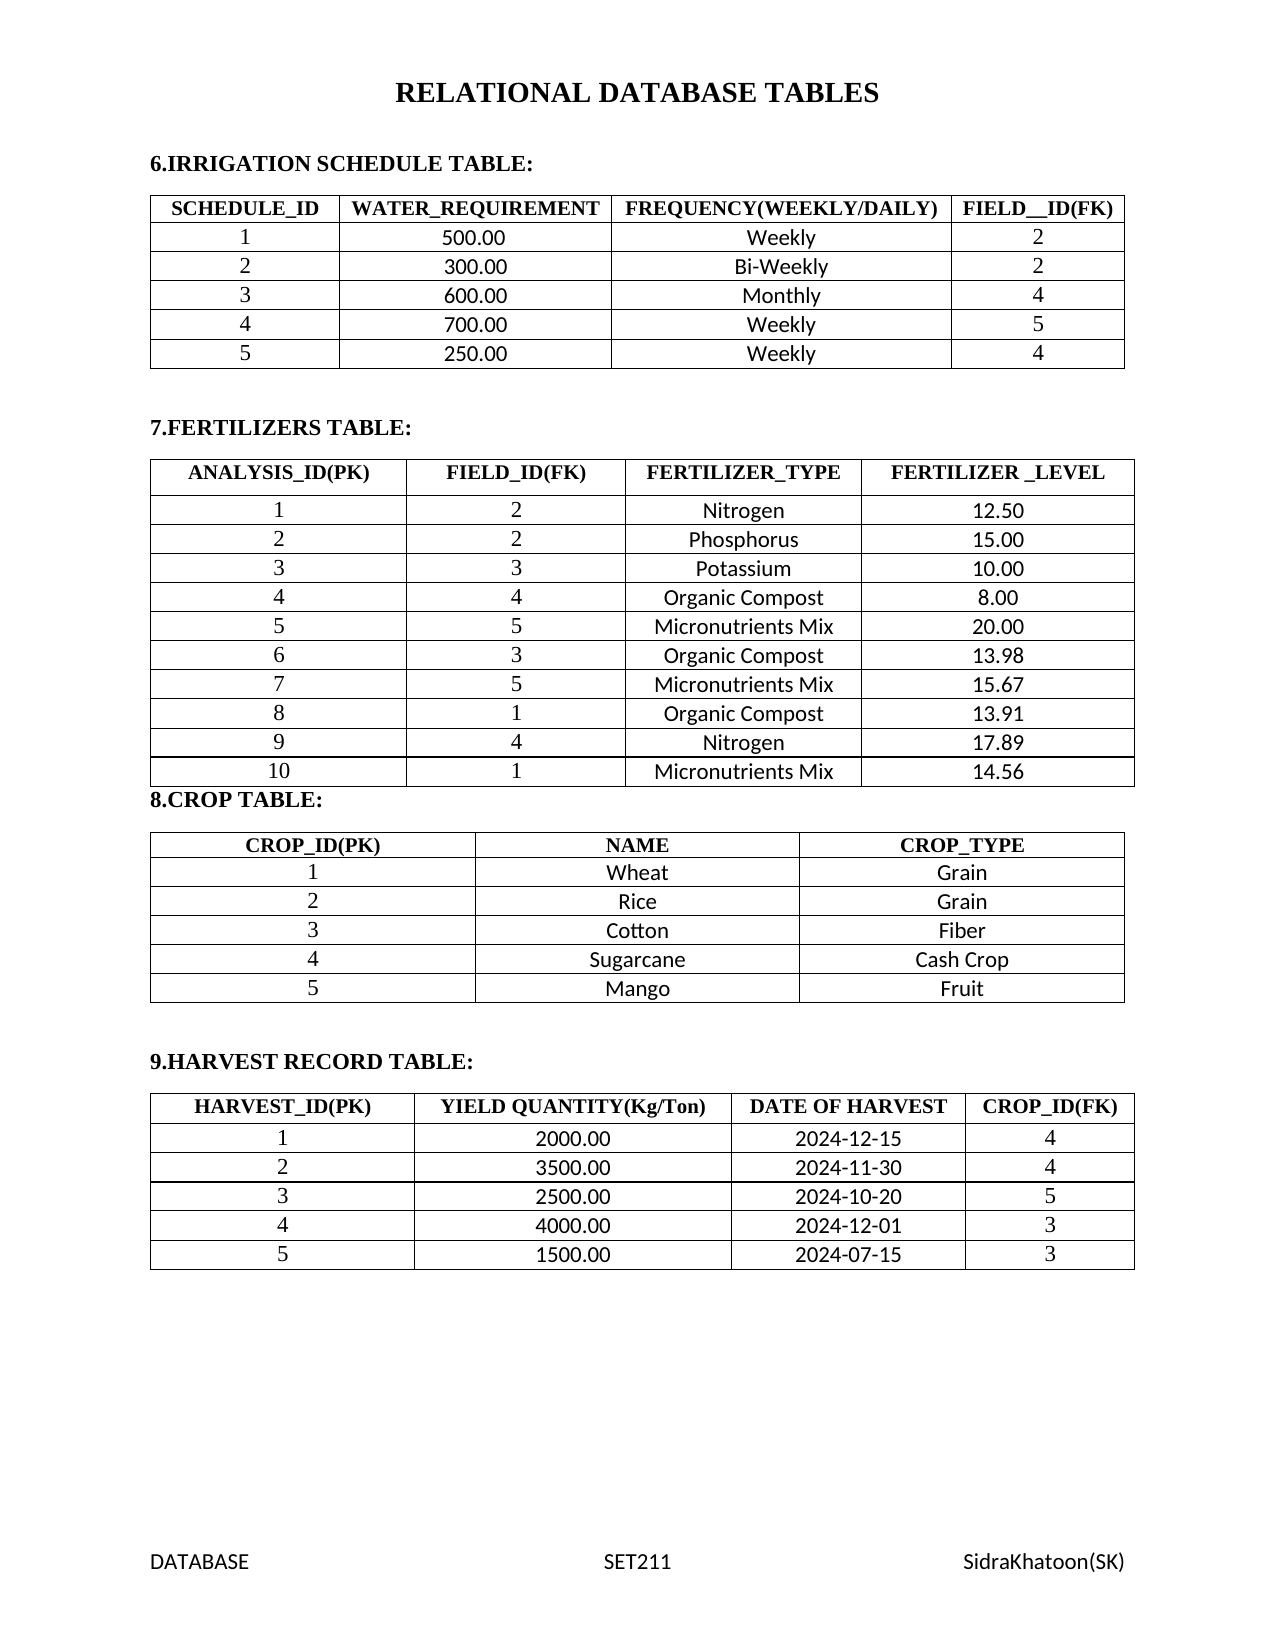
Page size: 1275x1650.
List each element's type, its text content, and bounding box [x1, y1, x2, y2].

table_cell Sugarcane [476, 945, 799, 973]
table_cell Micronutrients Mix [626, 758, 861, 786]
table_cell 3 [151, 281, 339, 309]
table_header HARVEST_ID(PK) [151, 1094, 414, 1123]
table_cell 2024-12-15 [732, 1124, 965, 1152]
table_cell 12.50 [862, 496, 1134, 524]
table_cell 3 [151, 916, 475, 944]
table_header NAME [476, 833, 799, 857]
table_cell Organic Compost [626, 699, 861, 727]
table_cell Grain [800, 887, 1124, 915]
table_cell 10 [151, 758, 406, 786]
table_cell 2 [407, 496, 625, 524]
text 9.HARVEST RECORD TABLE: [150, 1048, 1125, 1074]
table_cell 4 [151, 583, 406, 611]
table_cell Weekly [612, 340, 951, 367]
table_cell 2500.00 [415, 1183, 731, 1210]
table_cell 5 [407, 612, 625, 640]
table_cell 4 [151, 945, 475, 973]
table_cell 7 [151, 670, 406, 698]
table_cell 15.00 [862, 525, 1134, 553]
table_header DATE OF HARVEST [732, 1094, 965, 1123]
table_cell 13.91 [862, 699, 1134, 727]
table_cell 2 [151, 1153, 414, 1181]
table_cell 600.00 [340, 281, 611, 309]
table_cell 1 [151, 496, 406, 524]
table_cell 2 [952, 252, 1124, 280]
table_header FREQUENCY(WEEKLY/DAILY) [612, 196, 951, 222]
table_cell Fiber [800, 916, 1124, 944]
table_cell 2024-11-30 [732, 1153, 965, 1181]
table_cell Weekly [612, 223, 951, 251]
table_cell 10.00 [862, 554, 1134, 582]
text 8.CROP TABLE: [150, 787, 1125, 813]
table_cell Organic Compost [626, 641, 861, 669]
table_cell 17.89 [862, 729, 1134, 756]
text 6.IRRIGATION SCHEDULE TABLE: [150, 150, 1125, 176]
table_header CROP_ID(FK) [966, 1094, 1134, 1123]
table_cell 4 [151, 310, 339, 338]
table_header FERTILIZER _LEVEL [862, 460, 1134, 495]
table_cell 4 [952, 281, 1124, 309]
table_cell 3500.00 [415, 1153, 731, 1181]
table_cell Phosphorus [626, 525, 861, 553]
table_cell Cotton [476, 916, 799, 944]
table_cell 2 [151, 252, 339, 280]
table_cell 700.00 [340, 310, 611, 338]
table_header WATER_REQUIREMENT [340, 196, 611, 222]
table_cell Micronutrients Mix [626, 670, 861, 698]
table_cell 4000.00 [415, 1211, 731, 1239]
table_cell 15.67 [862, 670, 1134, 698]
table_cell 5 [151, 340, 339, 367]
table_cell 5 [407, 670, 625, 698]
table_cell 13.98 [862, 641, 1134, 669]
table_cell 5 [151, 612, 406, 640]
table_cell Nitrogen [626, 496, 861, 524]
table_cell Micronutrients Mix [626, 612, 861, 640]
table_cell Wheat [476, 858, 799, 886]
table_header ANALYSIS_ID(PK) [151, 460, 406, 495]
table_cell 20.00 [862, 612, 1134, 640]
table_cell Nitrogen [626, 729, 861, 756]
table_cell 1500.00 [415, 1241, 731, 1268]
table_cell 8.00 [862, 583, 1134, 611]
table_cell 9 [151, 729, 406, 756]
table_cell Bi-Weekly [612, 252, 951, 280]
table_cell 1 [151, 858, 475, 886]
table_cell Rice [476, 887, 799, 915]
table_header CROP_ID(PK) [151, 833, 475, 857]
table_cell 4 [952, 340, 1124, 367]
table_cell 1 [151, 1124, 414, 1152]
table_header CROP_TYPE [800, 833, 1124, 857]
table_cell 4 [407, 729, 625, 756]
table_header FERTILIZER_TYPE [626, 460, 861, 495]
table_cell Potassium [626, 554, 861, 582]
table_cell 2024-10-20 [732, 1183, 965, 1210]
table_cell Monthly [612, 281, 951, 309]
table_cell 5 [151, 974, 475, 1002]
table_cell 2024-12-01 [732, 1211, 965, 1239]
table_cell Grain [800, 858, 1124, 886]
table_cell 300.00 [340, 252, 611, 280]
table_cell 8 [151, 699, 406, 727]
table_cell 4 [966, 1124, 1134, 1152]
table_cell 5 [952, 310, 1124, 338]
table_cell 2024-07-15 [732, 1241, 965, 1268]
table_header FIELD_ID(FK) [407, 460, 625, 495]
table_cell 2000.00 [415, 1124, 731, 1152]
table_cell 3 [407, 554, 625, 582]
table_cell 2 [151, 887, 475, 915]
table_cell 2 [407, 525, 625, 553]
table_cell 3 [966, 1211, 1134, 1239]
table_cell Fruit [800, 974, 1124, 1002]
table_cell 3 [966, 1241, 1134, 1268]
table_cell 3 [407, 641, 625, 669]
table_cell 5 [966, 1183, 1134, 1210]
table_cell 3 [151, 1183, 414, 1210]
table_header SCHEDULE_ID [151, 196, 339, 222]
table_cell Mango [476, 974, 799, 1002]
table_cell 2 [952, 223, 1124, 251]
table_header FIELD__ID(FK) [952, 196, 1124, 222]
table_cell 1 [407, 699, 625, 727]
table_cell 4 [151, 1211, 414, 1239]
table_cell Weekly [612, 310, 951, 338]
table_cell 6 [151, 641, 406, 669]
table_cell 5 [151, 1241, 414, 1268]
table_cell 1 [407, 758, 625, 786]
table_cell Cash Crop [800, 945, 1124, 973]
table_cell 3 [151, 554, 406, 582]
table_header YIELD QUANTITY(Kg/Ton) [415, 1094, 731, 1123]
table_cell Organic Compost [626, 583, 861, 611]
table_cell 1 [151, 223, 339, 251]
table_cell 14.56 [862, 758, 1134, 786]
table_cell 4 [966, 1153, 1134, 1181]
table_cell 4 [407, 583, 625, 611]
table_cell 2 [151, 525, 406, 553]
table_cell 500.00 [340, 223, 611, 251]
table_cell 250.00 [340, 340, 611, 367]
text 7.FERTILIZERS TABLE: [150, 414, 1125, 440]
